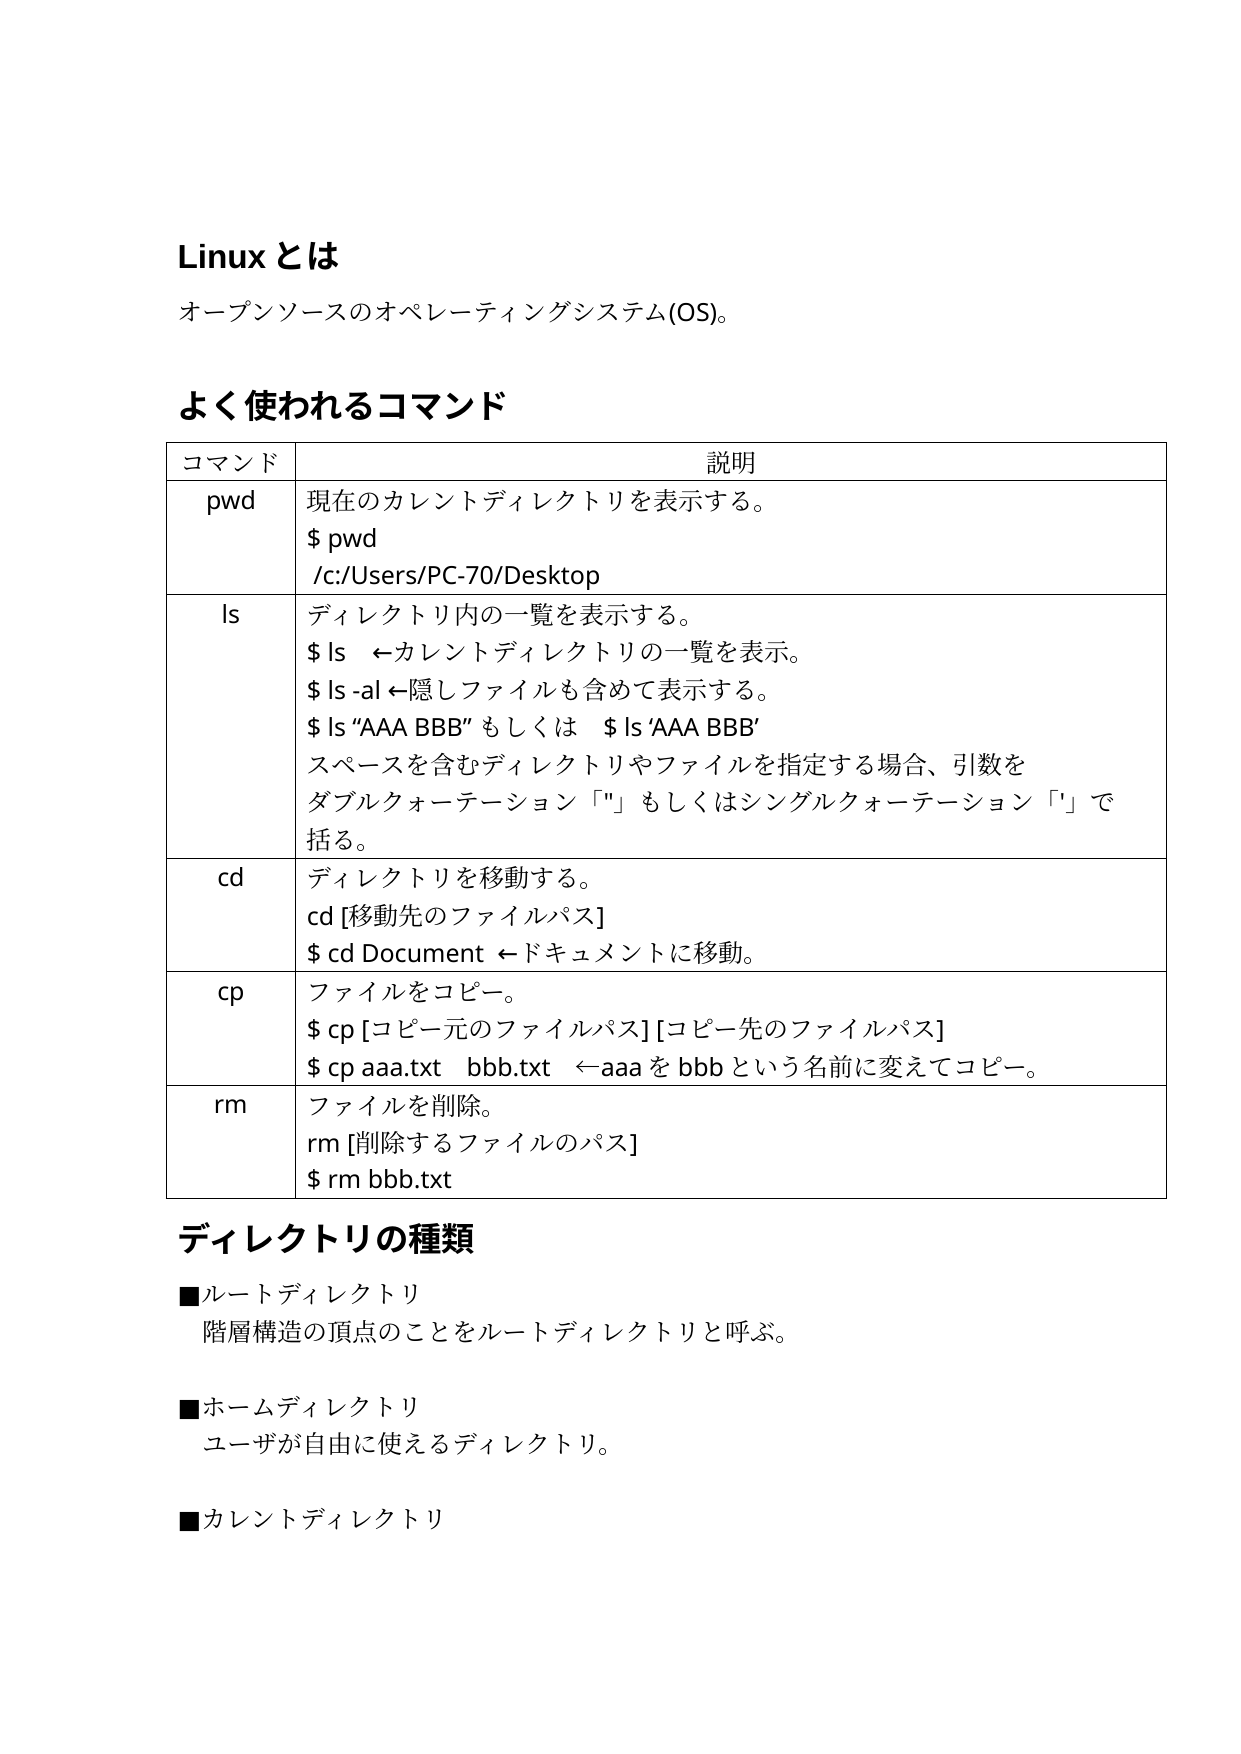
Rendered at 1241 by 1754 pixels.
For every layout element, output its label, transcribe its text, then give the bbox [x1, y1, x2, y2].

table_cell pwd [167, 481, 295, 594]
text ■ホームディレクトリ [177, 1387, 1063, 1424]
table_cell cp [167, 972, 295, 1084]
table_cell ファイルをコピー。 $ cp [コピー元のファイルパス] [コピー先のファイルパス] $ cp aaa.txt bbb.txt ←aaaをbbbという名前に変えてコピー。 [296, 972, 1166, 1084]
table_cell ファイルを削除。 rm [削除するファイルのパス] $ rm bbb.txt [296, 1086, 1166, 1198]
table_cell ディレクトリを移動する。 cd [移動先のファイルパス] $ cd Document ←ドキュメントに移動。 [296, 859, 1166, 971]
subtitle よく使われるコマンド [177, 367, 1063, 442]
text ユーザが自由に使えるディレクトリ。 [177, 1424, 1063, 1462]
table_cell ディレクトリ内の一覧を表示する。 $ ls ←カレントディレクトリの一覧を表示。 $ ls -al ←隠しファイルも含めて表示する。 $ ls “AAA BBB” もしくは $ ls ‘AAA BBB’ スペースを含むディレクトリやファイルを指定する場合、引数を ダブルクォーテーション「"」もしくはシングルクォーテーション「'」で 括る。 [296, 595, 1166, 857]
table_cell cd [167, 859, 295, 971]
table_cell ls [167, 595, 295, 857]
text オープンソースのオペレーティングシステム(OS)。 [177, 292, 1063, 329]
text ■カレントディレクトリ [177, 1499, 1063, 1537]
table_header 説明 [296, 443, 1166, 480]
table_cell rm [167, 1086, 295, 1198]
table_header コマンド [167, 443, 295, 480]
text ■ルートディレクトリ [177, 1274, 1063, 1312]
subtitle Linuxとは [177, 217, 1063, 292]
text 階層構造の頂点のことをルートディレクトリと呼ぶ。 [177, 1312, 1063, 1349]
table_cell 現在のカレントディレクトリを表示する。 $ pwd /c:/Users/PC-70/Desktop [296, 481, 1166, 594]
subtitle ディレクトリの種類 [177, 1199, 1063, 1274]
